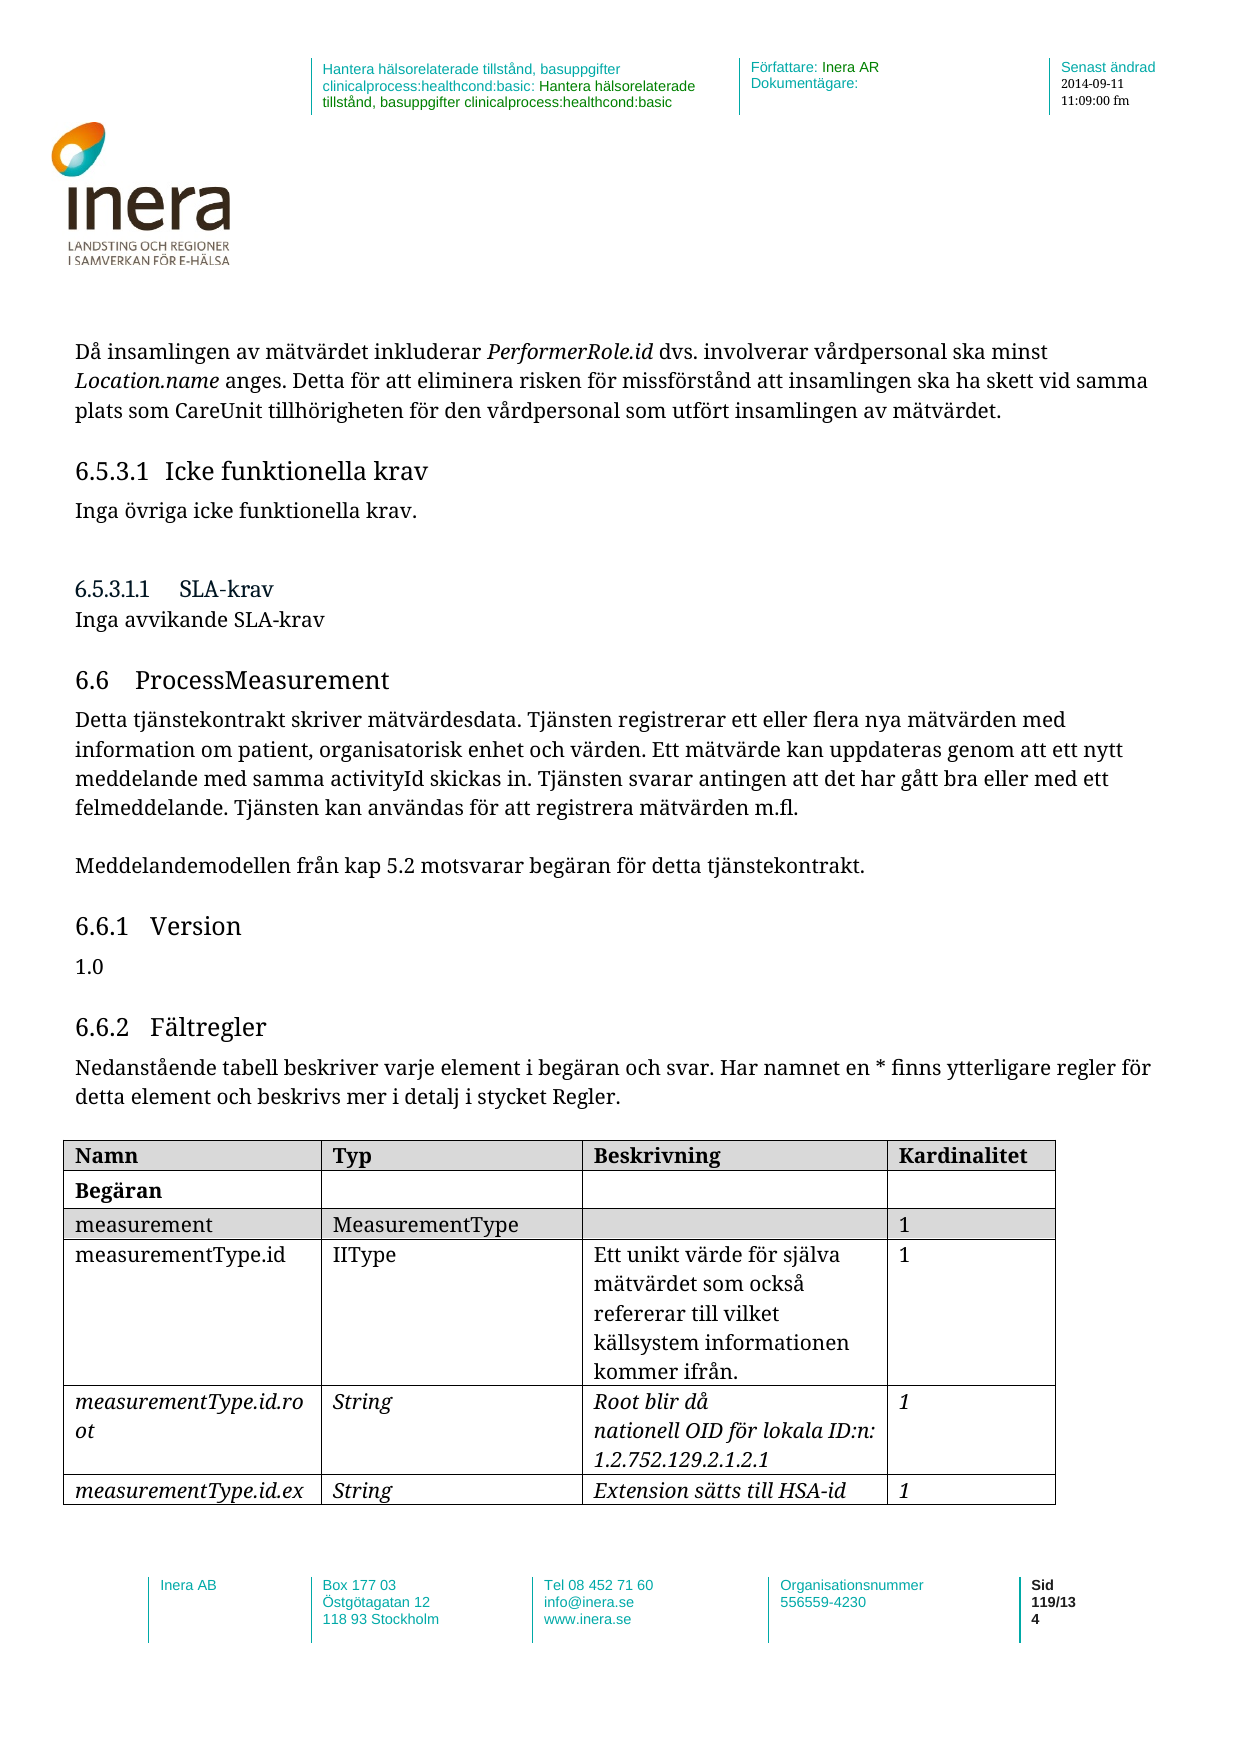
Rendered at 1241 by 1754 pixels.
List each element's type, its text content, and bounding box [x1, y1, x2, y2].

subtitle ProcessMeasurement [75, 662, 1165, 696]
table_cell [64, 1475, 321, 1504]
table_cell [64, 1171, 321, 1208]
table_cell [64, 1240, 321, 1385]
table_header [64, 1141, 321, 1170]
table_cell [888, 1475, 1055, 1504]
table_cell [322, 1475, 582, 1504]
subtitle SLA-krav [75, 575, 1165, 604]
text Nedanstående tabell beskriver varje element i begäran och svar. Har namnet en * finns ytterligare regler för detta element och beskrivs mer i detalj i stycket Regler. [75, 1052, 1165, 1110]
subtitle Fältregler [75, 1010, 1165, 1044]
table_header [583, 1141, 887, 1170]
text Inga avvikande SLA-krav [75, 604, 1165, 633]
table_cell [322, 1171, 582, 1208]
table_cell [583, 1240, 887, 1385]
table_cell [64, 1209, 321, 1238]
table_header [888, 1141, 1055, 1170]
text Detta tjänstekontrakt skriver mätvärdesdata. Tjänsten registrerar ett eller flera nya mätvärden med information om patient, organisatorisk enhet och värden. Ett mätvärde kan uppdateras genom att ett nytt meddelande med samma activityId skickas in. Tjänsten svarar antingen att det har gått bra eller med ett felmeddelande. Tjänsten kan användas för att registrera mätvärden m.fl. [75, 705, 1165, 821]
text Inga övriga icke funktionella krav. [75, 496, 1165, 525]
text 1.0 [75, 951, 1165, 981]
text Meddelandemodellen från kap 5.2 motsvarar begäran för detta tjänstekontrakt. [75, 851, 1165, 880]
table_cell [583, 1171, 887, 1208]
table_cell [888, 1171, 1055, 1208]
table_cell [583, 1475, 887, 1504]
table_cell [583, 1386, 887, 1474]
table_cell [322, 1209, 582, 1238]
picture [51, 122, 230, 265]
subtitle Version [75, 909, 1165, 943]
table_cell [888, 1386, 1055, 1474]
subtitle Icke funktionella krav [75, 453, 1165, 487]
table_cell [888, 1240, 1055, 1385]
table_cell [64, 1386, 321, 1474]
text Då insamlingen av mätvärdet inkluderar PerformerRole.id dvs. involverar vårdpersonal ska minst Location.name anges. Detta för att eliminera risken för missförstånd att insamlingen ska ha skett vid samma plats som CareUnit tillhörigheten för den vårdpersonal som utfört insamlingen av mätvärdet. [75, 337, 1165, 424]
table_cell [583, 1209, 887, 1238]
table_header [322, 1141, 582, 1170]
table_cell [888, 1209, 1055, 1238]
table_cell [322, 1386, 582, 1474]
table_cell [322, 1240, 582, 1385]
